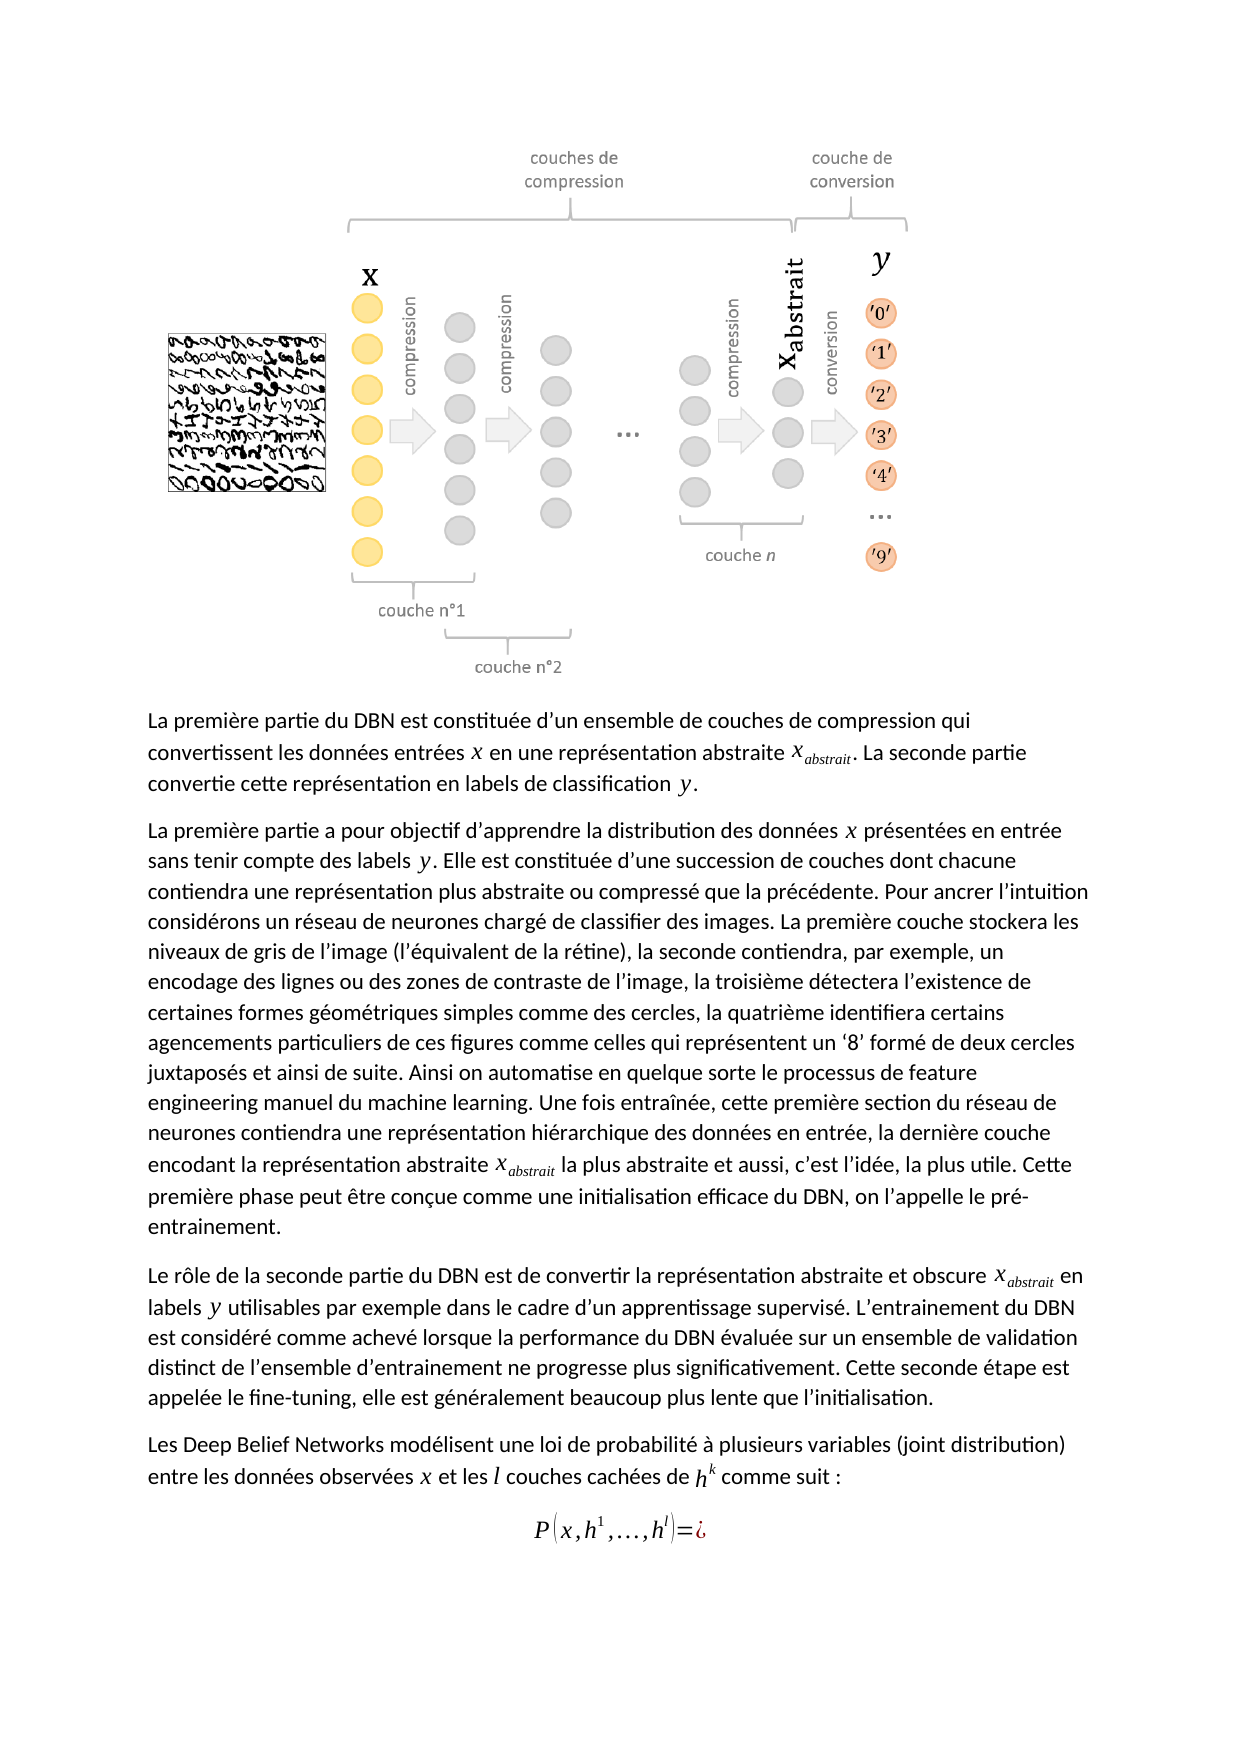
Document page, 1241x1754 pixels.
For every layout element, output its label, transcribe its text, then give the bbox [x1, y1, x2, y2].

text La première partie du DBN est constituée d’un ensemble de couches de compression qui convertissent les données entrées en une représentation abstraite . La seconde partie convertie cette représentation en labels de classification . [148, 706, 1093, 798]
text Le rôle de la seconde partie du DBN est de convertir la représentation abstraite et obscure en labels utilisables par exemple dans le cadre d’un apprentissage supervisé. L’entrainement du DBN est considéré comme achevé lorsque la performance du DBN évaluée sur un ensemble de validation distinct de l’ensemble d’entrainement ne progresse plus significativement. Cette seconde étape est appelée le fine-tuning, elle est généralement beaucoup plus lente que l’initialisation. [148, 1259, 1093, 1412]
picture [147, 147, 910, 687]
text La première partie a pour objectif d’apprendre la distribution des données présentées en entrée sans tenir compte des labels . Elle est constituée d’une succession de couches dont chacune contiendra une représentation plus abstraite ou compressé que la précédente. Pour ancrer l’intuition considérons un réseau de neurones chargé de classifier des images. La première couche stockera les niveaux de gris de l’image (l’équivalent de la rétine), la seconde contiendra, par exemple, un encodage des lignes ou des zones de contraste de l’image, la troisième détectera l’existence de certaines formes géométriques simples comme des cercles, la quatrième identifiera certains agencements particuliers de ces figures comme celles qui représentent un ‘8’ formé de deux cercles juxtaposés et ainsi de suite. Ainsi on automatise en quelque sorte le processus de feature engineering manuel du machine learning. Une fois entraînée, cette première section du réseau de neurones contiendra une représentation hiérarchique des données en entrée, la dernière couche encodant la représentation abstraite la plus abstraite et aussi, c’est l’idée, la plus utile. Cette première phase peut être conçue comme une initialisation efficace du DBN, on l’appelle le pré-entrainement. [148, 816, 1093, 1241]
text Les Deep Belief Networks modélisent une loi de probabilité à plusieurs variables (joint distribution) entre les données observées et les couches cachées de comme suit : [148, 1430, 1093, 1492]
